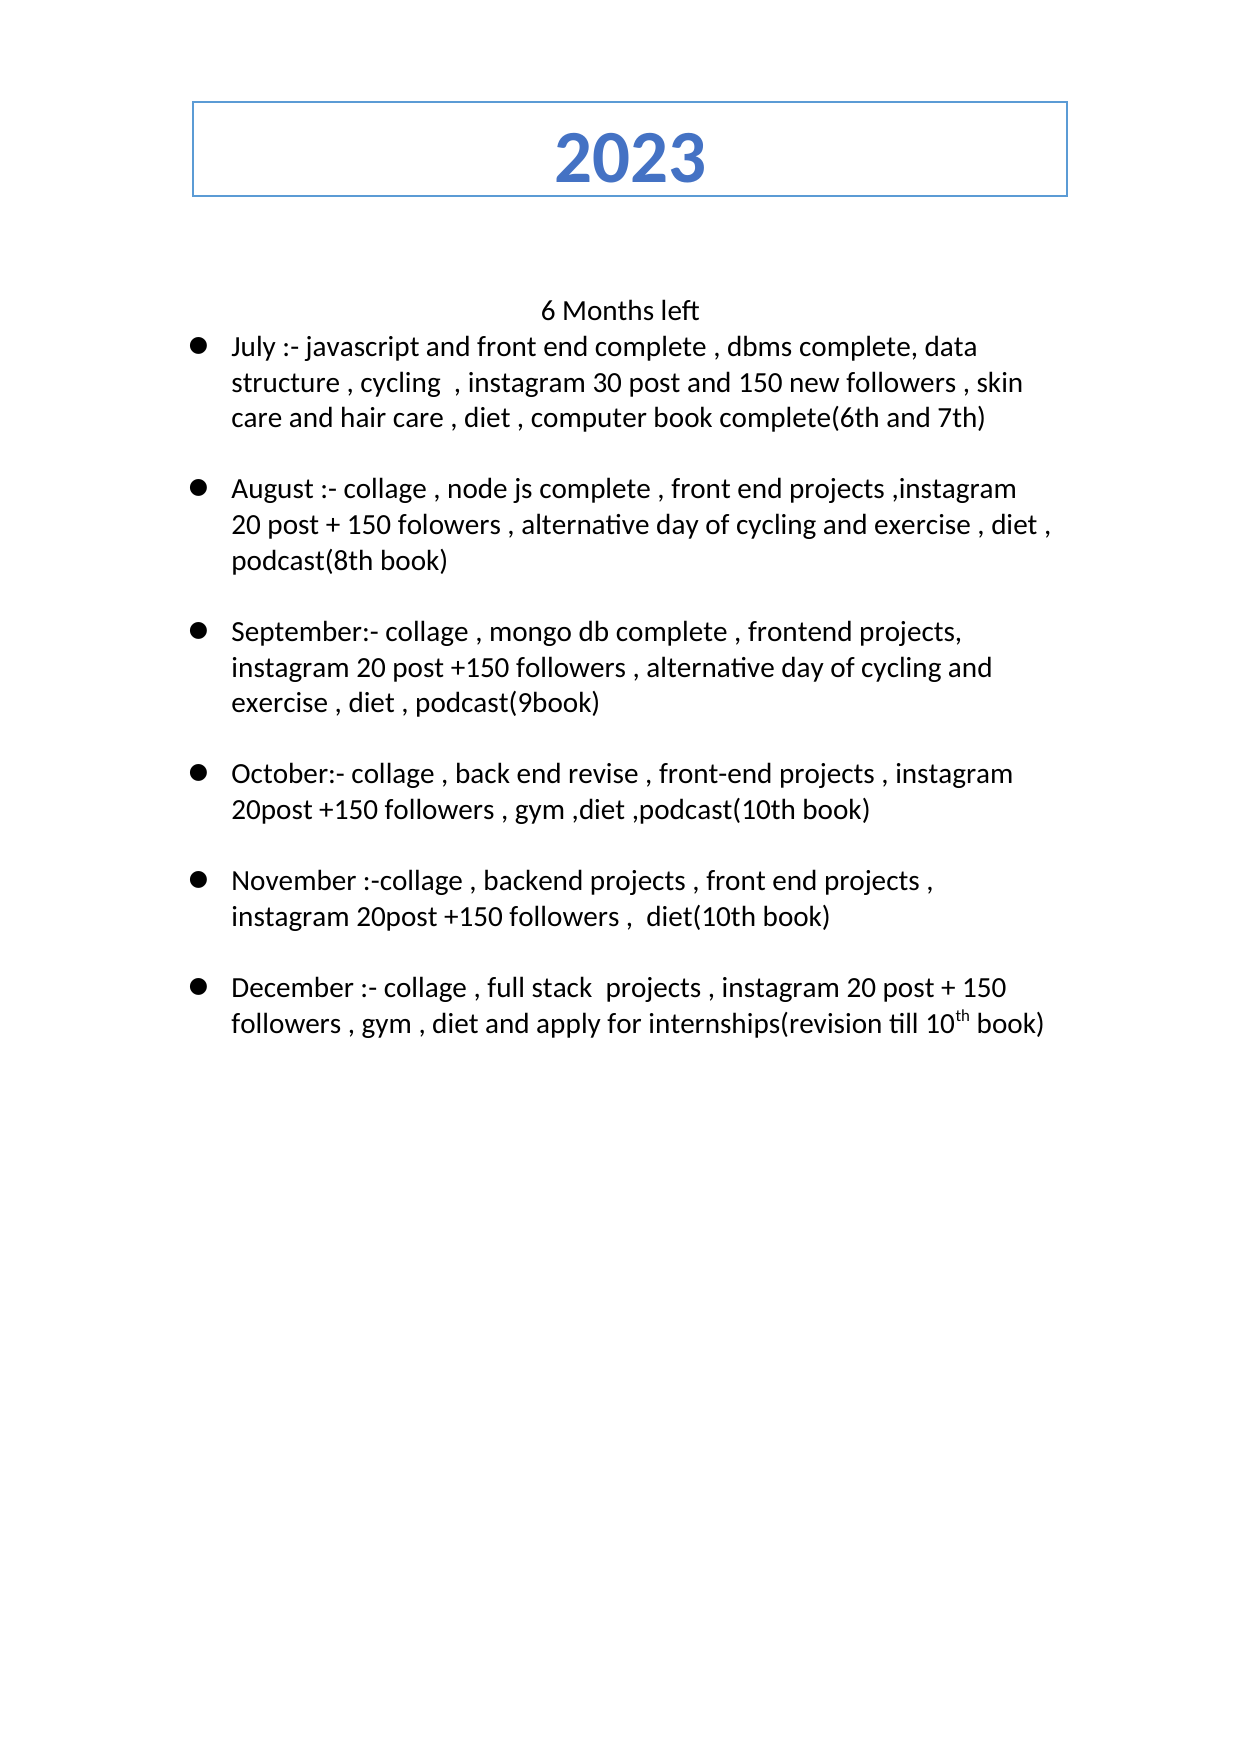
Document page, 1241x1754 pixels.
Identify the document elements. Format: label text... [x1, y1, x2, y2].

list September:- collage , mongo db complete , frontend projects, instagram 20 post +150 followers , alternative day of cycling and exercise , diet , podcast(9book) [187, 613, 1053, 720]
text 6 Months left [187, 292, 1053, 328]
list July :- javascript and front end complete , dbms complete, data structure , cycling , instagram 30 post and 150 new followers , skin care and hair care , diet , computer book complete(6th and 7th) [187, 328, 1053, 435]
list November :-collage , backend projects , front end projects , instagram 20post +150 followers , diet(10th book) [187, 862, 1053, 934]
list October:- collage , back end revise , front-end projects , instagram 20post +150 followers , gym ,diet ,podcast(10th book) [187, 756, 1053, 827]
list August :- collage , node js complete , front end projects ,instagram 20 post + 150 folowers , alternative day of cycling and exercise , diet , podcast(8th book) [187, 471, 1053, 577]
list December :- collage , full stack projects , instagram 20 post + 150 followers , gym , diet and apply for internships(revision till 10th book) [187, 969, 1053, 1041]
